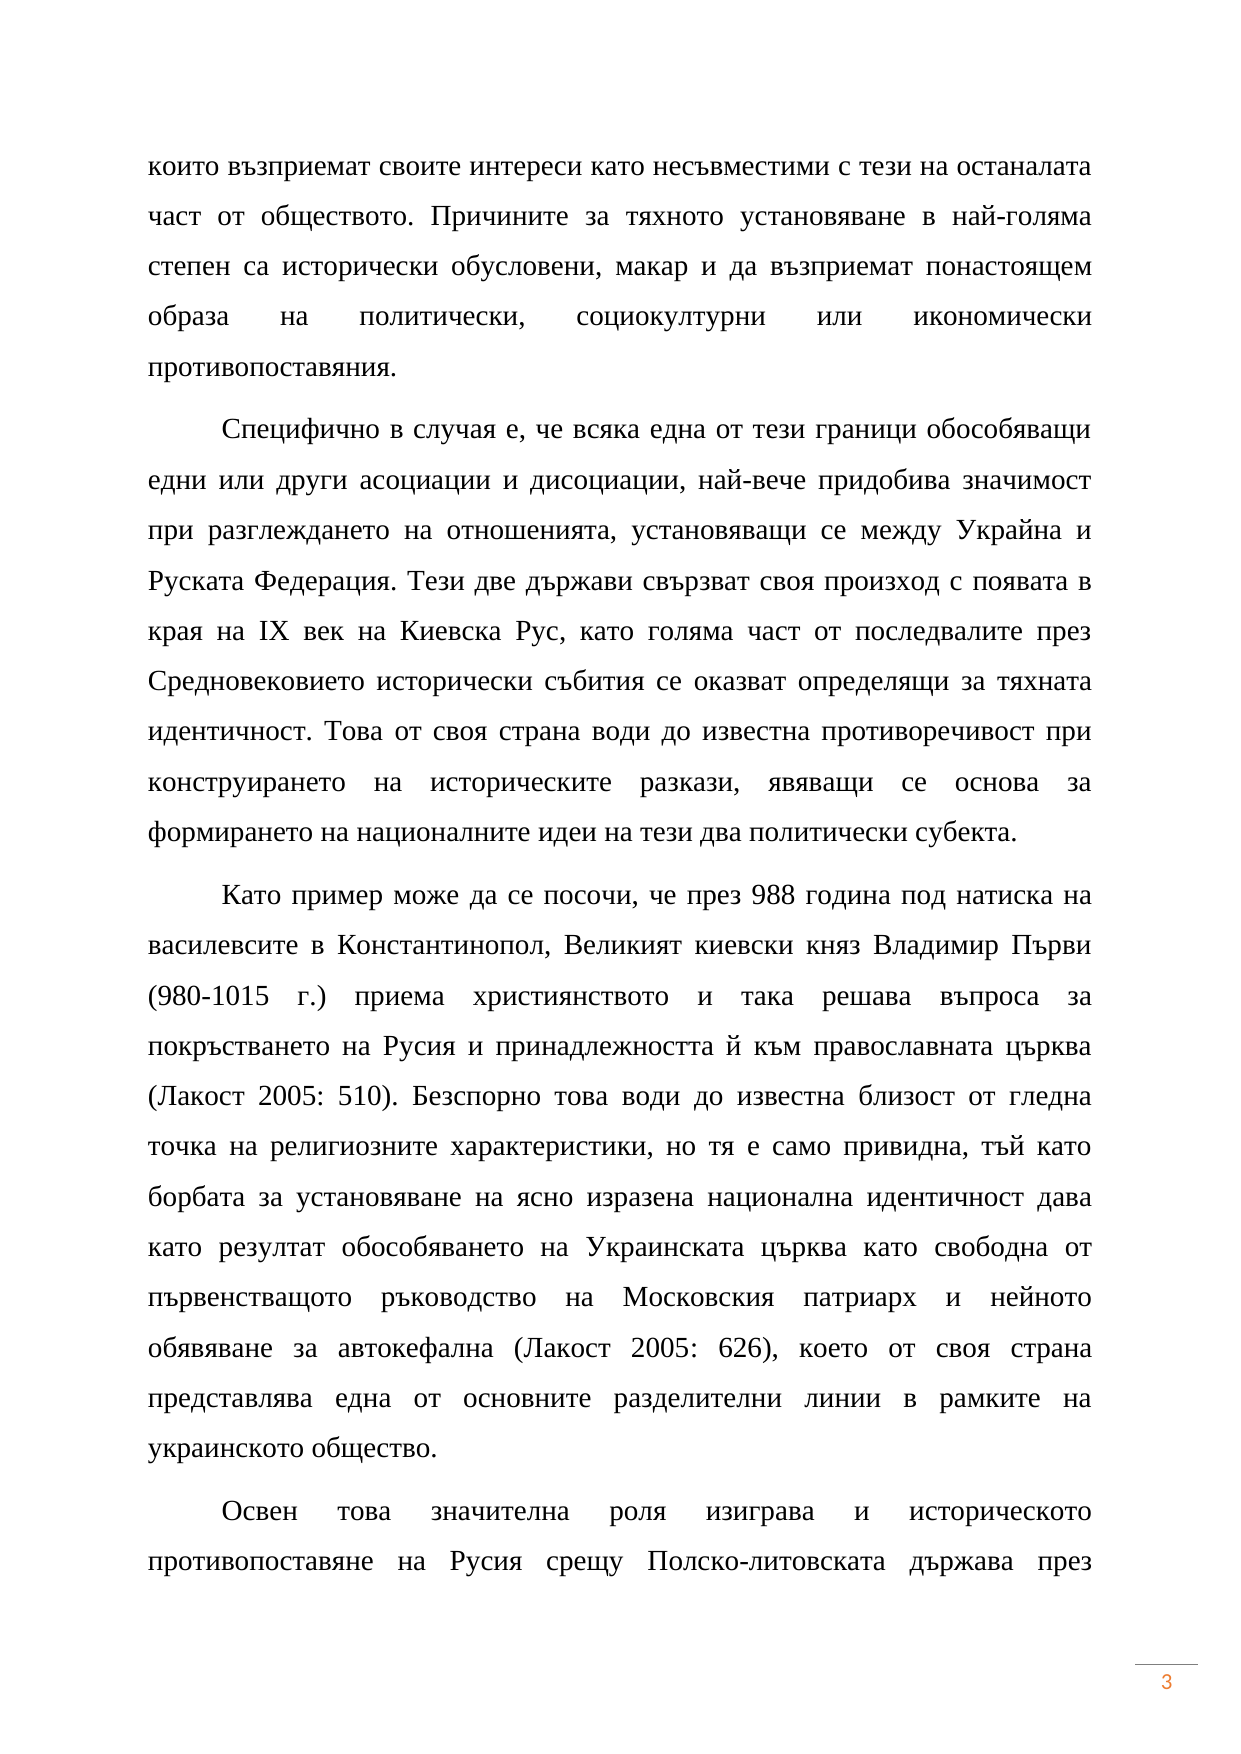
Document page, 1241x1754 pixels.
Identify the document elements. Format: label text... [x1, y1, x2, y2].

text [148, 1493, 1093, 1577]
text Специфично в случая е, че всяка една от тези граници обособяващи едни или други асоциации и дисоциации, най-вече придобива значимост при разглеждането на отношенията, установяващи се между Украйна и Руската Федерация. Тези две държави свързват своя произход с появата в края на IX век на Киевска Рус, като голяма част от последвалите през Средновековието исторически събития се оказват определящи за тяхната идентичност. Това от своя страна води до известна противоречивост при конструирането на историческите разкази, явяващи се основа за формирането на националните идеи на тези два политически субекта. [148, 412, 1093, 848]
text Като пример може да се посочи, че през 988 година под натиска на василевсите в Константинопол, Великият киевски княз Владимир Първи (980-1015 г.) приема християнството и така решава въпроса за покръстването на Русия и принадлежността й към православната църква (Лакост 2005: 510). Безспорно това води до известна близост от гледна точка на религиозните характеристики, но тя е само привидна, тъй като борбата за установяване на ясно изразена национална идентичност дава като резултат обособяването на Украинската църква като свободна от първенстващото ръководство на Московския патриарх и нейното обявяване за автокефална (Лакост 2005: 626), което от своя страна представлява една от основните разделителни линии в рамките на украинското общество. [148, 877, 1093, 1464]
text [148, 148, 1093, 382]
